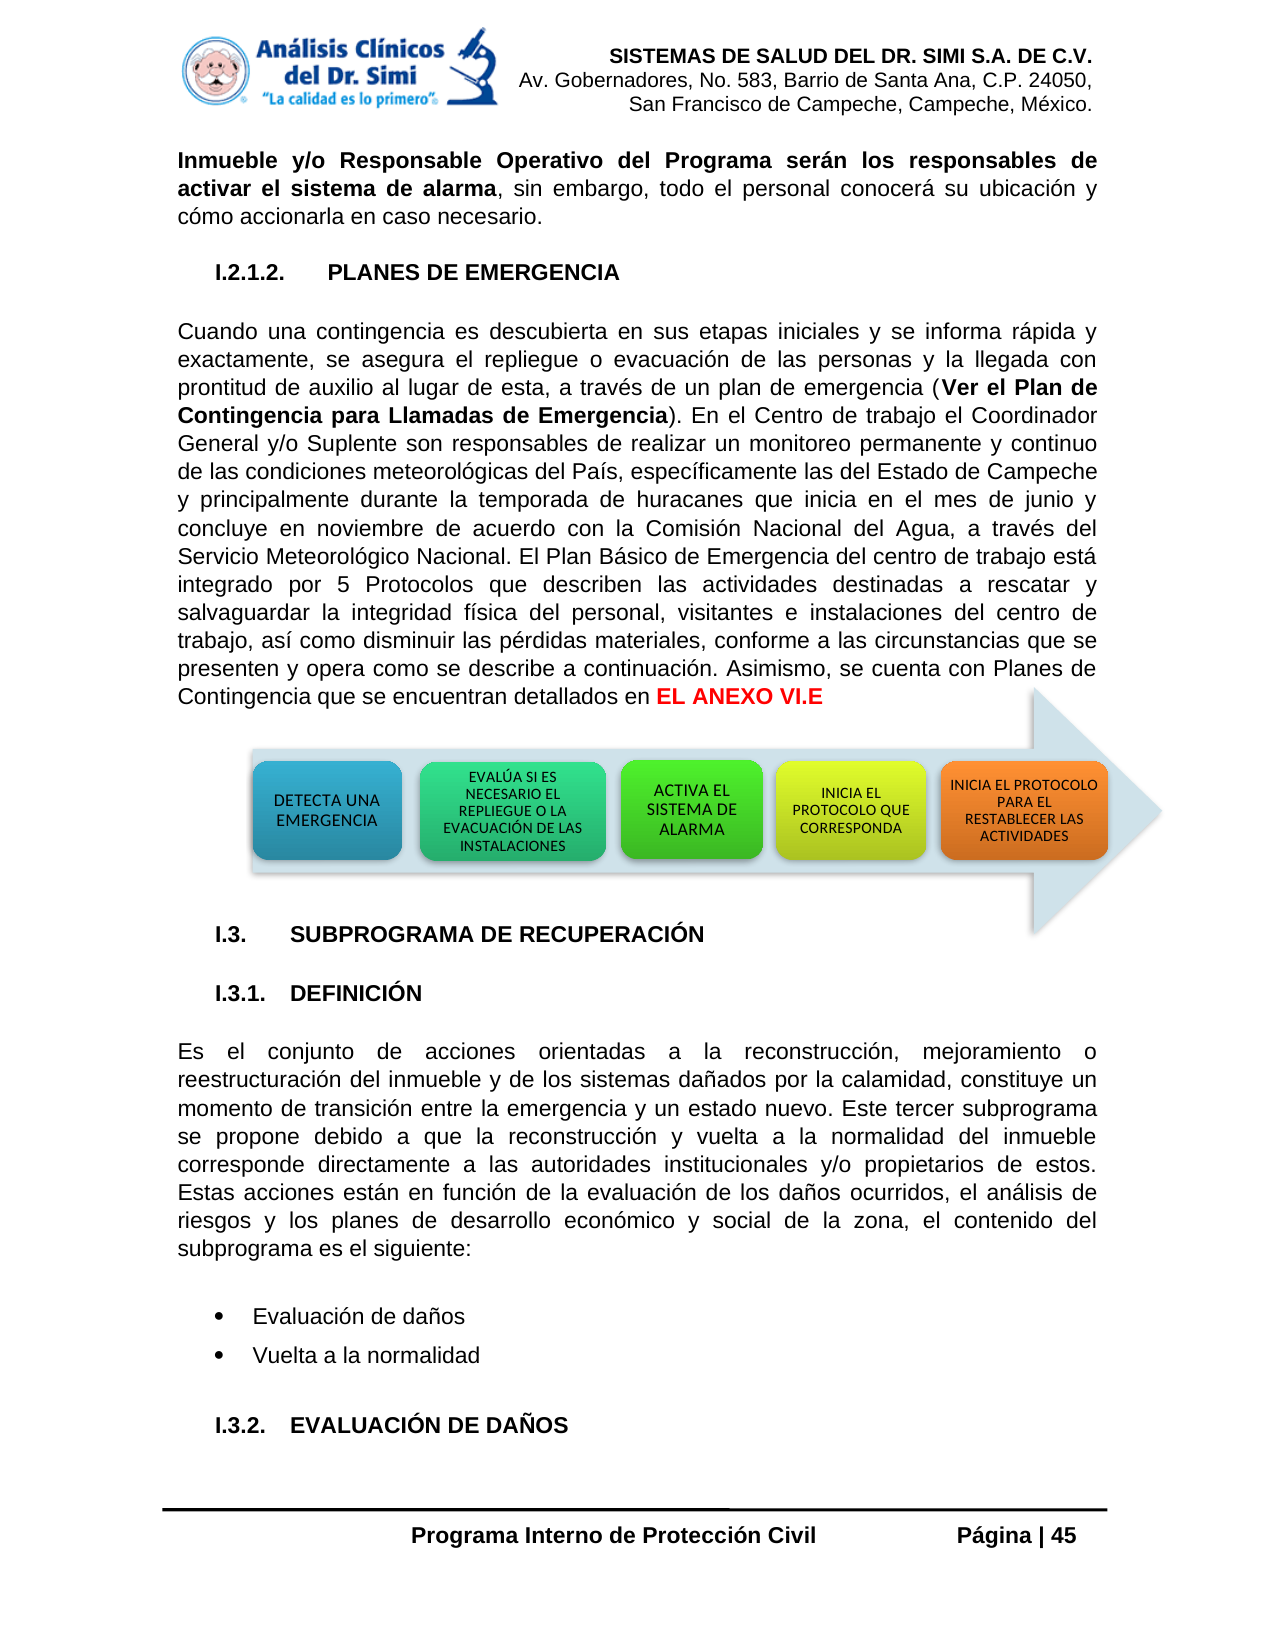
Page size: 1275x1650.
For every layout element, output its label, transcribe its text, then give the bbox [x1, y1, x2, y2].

subtitle DEFINICIÓN [215, 980, 984, 1006]
list Vuelta a la normalidad [215, 1342, 1098, 1369]
text Es el conjunto de acciones orientadas a la reconstrucción, mejoramiento o reestructuración del inmueble y de los sistemas dañados por la calamidad, constituye un momento de transición entre la emergencia y un estado nuevo. Este tercer subprograma se propone debido a que la reconstrucción y vuelta a la normalidad del inmueble corresponde directamente a las autoridades institucionales y/o propietarios de estos. Estas acciones están en función de la evaluación de los daños ocurridos, el análisis de riesgos y los planes de desarrollo económico y social de la zona, el contenido del subprograma es el siguiente: [177, 1038, 1098, 1262]
subtitle SUBPROGRAMA DE RECUPERACIÓN [215, 921, 984, 948]
list Evaluación de daños [215, 1303, 1098, 1329]
subtitle EVALUACIÓN DE DAÑOS [215, 1412, 984, 1438]
picture [176, 26, 501, 123]
subtitle PLANES DE EMERGENCIA [215, 259, 984, 286]
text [177, 147, 1098, 229]
text Cuando una contingencia es descubierta en sus etapas iniciales y se informa rápida y exactamente, se asegura el repliegue o evacuación de las personas y la llegada con prontitud de auxilio al lugar de esta, a través de un plan de emergencia (Ver el Plan de Contingencia para Llamadas de Emergencia). En el Centro de trabajo el Coordinador General y/o Suplente son responsables de realizar un monitoreo permanente y continuo de las condiciones meteorológicas del País, específicamente las del Estado de Campeche y principalmente durante la temporada de huracanes que inicia en el mes de junio y concluye en noviembre de acuerdo con la Comisión Nacional del Agua, a través del Servicio Meteorológico Nacional. El Plan Básico de Emergencia del centro de trabajo está integrado por 5 Protocolos que describen las actividades destinadas a rescatar y salvaguardar la integridad física del personal, visitantes e instalaciones del centro de trabajo, así como disminuir las pérdidas materiales, conforme a las circunstancias que se presenten y opera como se describe a continuación. Asimismo, se cuenta con Planes de Contingencia que se encuentran detallados en EL ANEXO VI.E [177, 318, 1098, 710]
